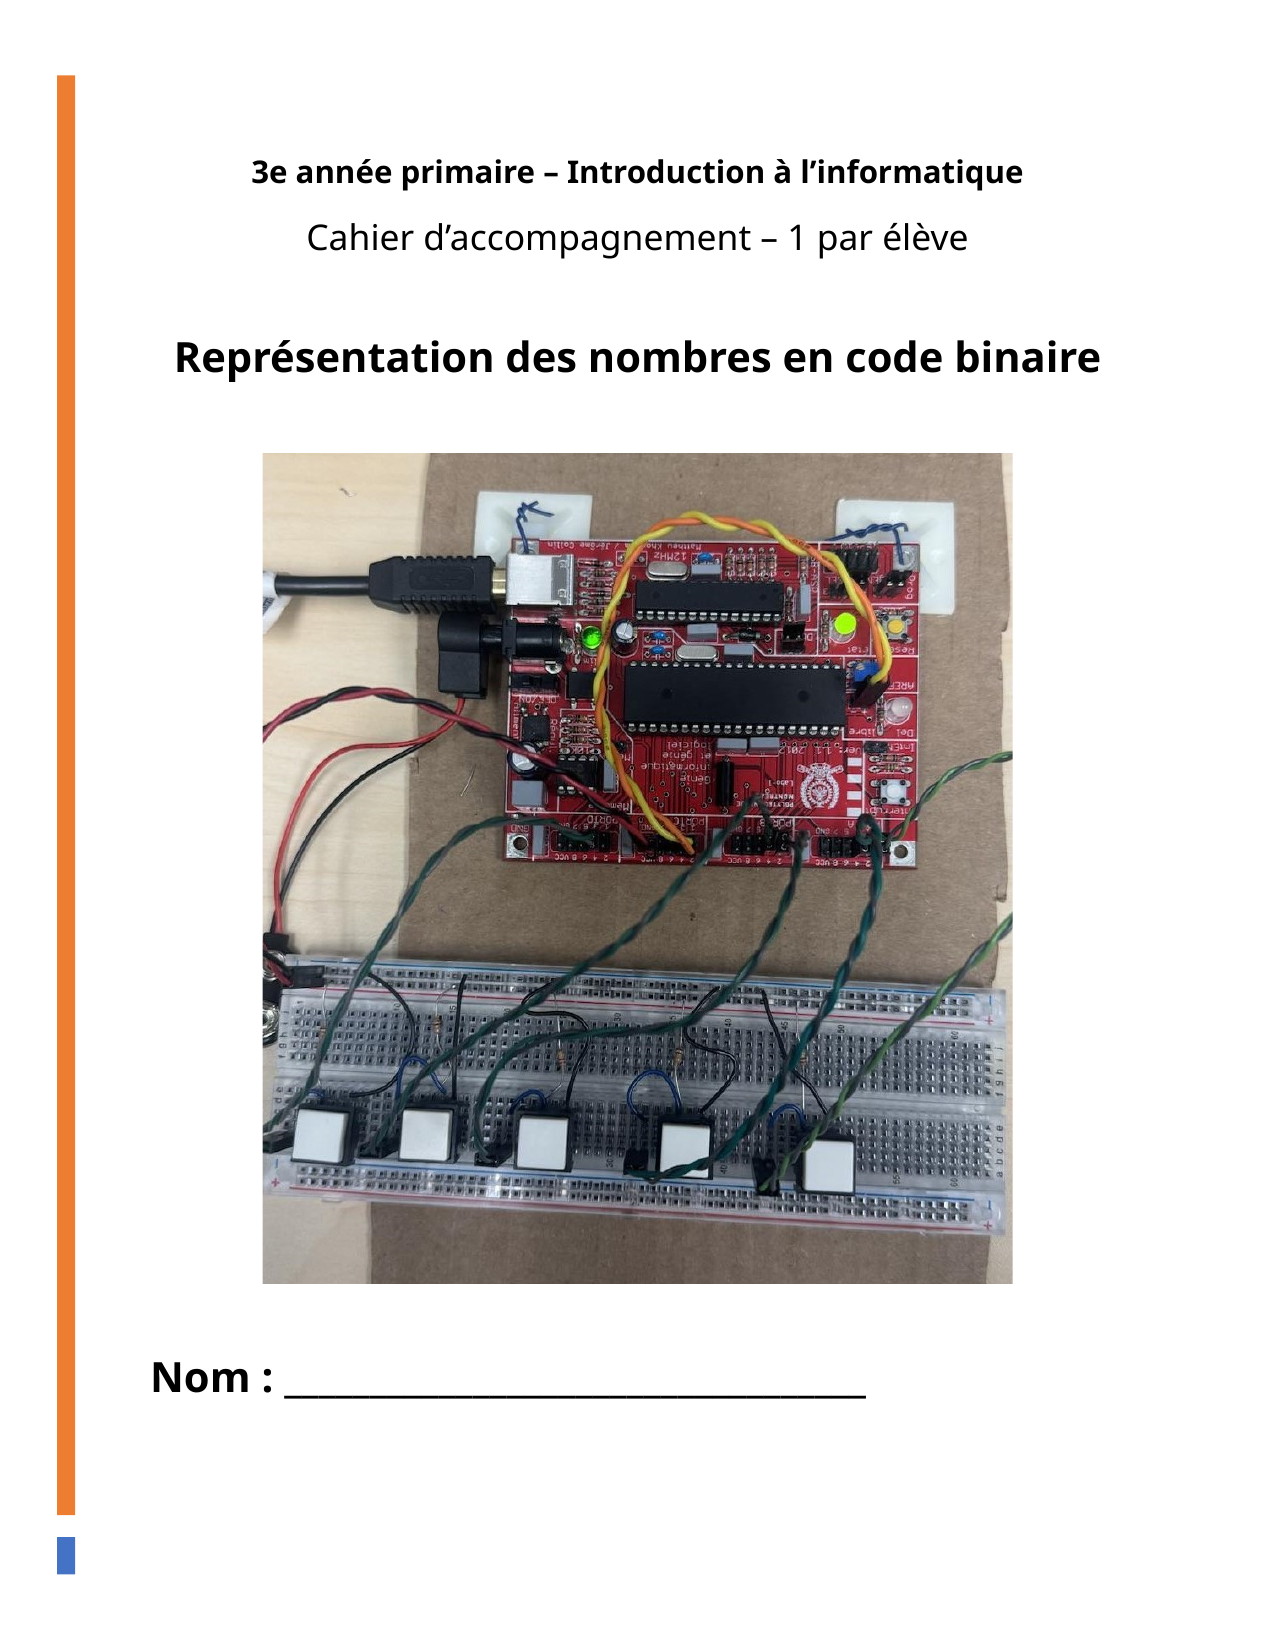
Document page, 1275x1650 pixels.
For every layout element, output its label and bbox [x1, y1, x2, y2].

picture [262, 453, 1013, 1284]
